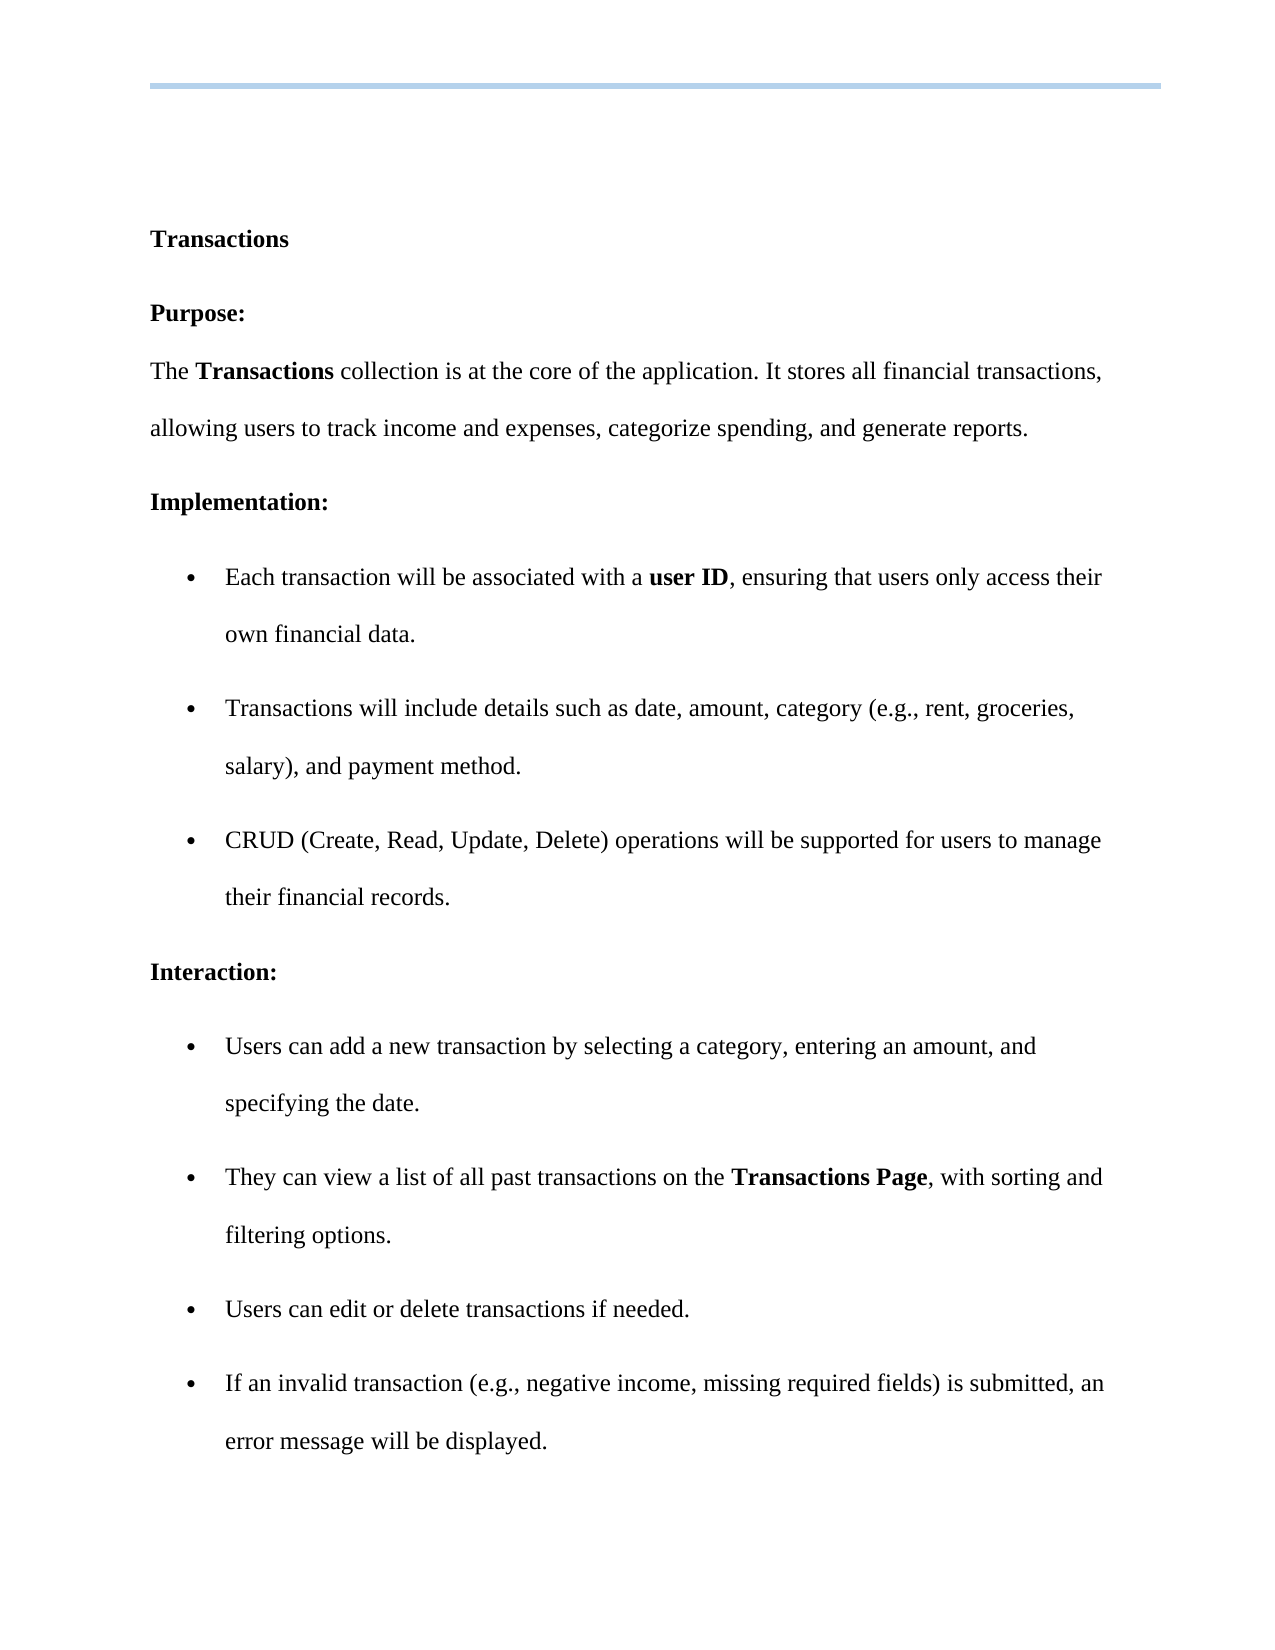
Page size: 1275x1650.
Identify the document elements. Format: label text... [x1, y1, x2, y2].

list Users can edit or delete transactions if needed. [187, 1294, 1125, 1323]
list Each transaction will be associated with a user ID, ensuring that users only access their own financial data. [187, 562, 1125, 648]
list They can view a list of all past transactions on the Transactions Page, with sorting and filtering options. [187, 1162, 1125, 1249]
text Purpose: The Transactions collection is at the core of the application. It stores all financial transactions, allowing users to track income and expenses, categorize spending, and generate reports. [150, 298, 1125, 442]
list Transactions will include details such as date, amount, category (e.g., rent, groceries, salary), and payment method. [187, 693, 1125, 779]
list Users can add a new transaction by selecting a category, entering an amount, and specifying the date. [187, 1031, 1125, 1117]
text Implementation: [150, 487, 1125, 516]
list CRUD (Create, Read, Update, Delete) operations will be supported for users to manage their financial records. [187, 825, 1125, 911]
list If an invalid transaction (e.g., negative income, missing required fields) is submitted, an error message will be displayed. [187, 1368, 1125, 1454]
text Interaction: [150, 957, 1125, 985]
text Transactions [150, 224, 1125, 253]
